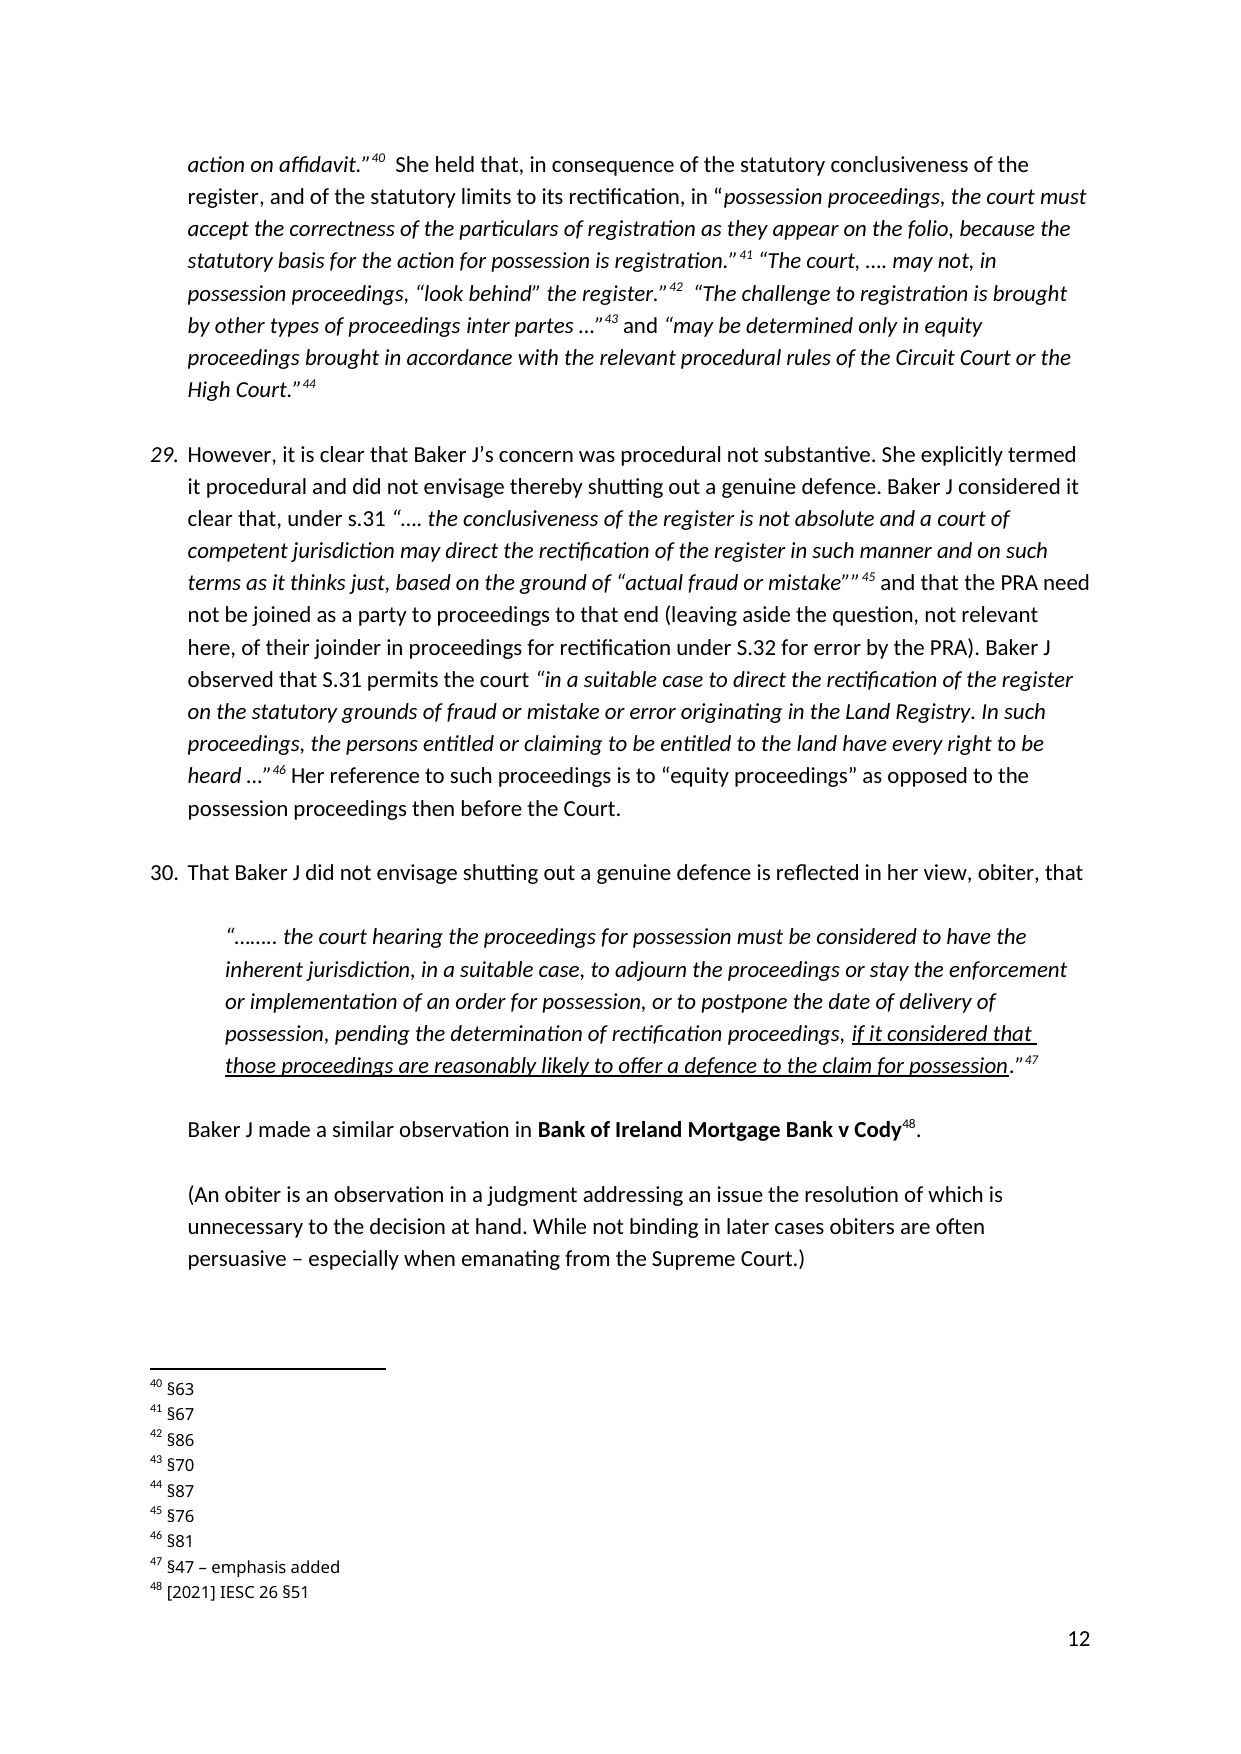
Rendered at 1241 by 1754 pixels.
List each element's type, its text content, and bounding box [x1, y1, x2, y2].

list “…….. the court hearing the proceedings for possession must be considered to have the inherent jurisdiction, in a suitable case, to adjourn the proceedings or stay the enforcement or implementation of an order for possession, or to postpone the date of delivery of possession, pending the determination of rectification proceedings, if it considered that those proceedings are reasonably likely to offer a defence to the claim for possession.” [225, 922, 1090, 1079]
list That Baker J did not envisage shutting out a genuine defence is reflected in her view, obiter, that [150, 858, 1090, 886]
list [150, 150, 1090, 403]
list (An obiter is an observation in a judgment addressing an issue the resolution of which is unnecessary to the decision at hand. While not binding in later cases obiters are often persuasive – especially when emanating from the Supreme Court.) [187, 1180, 1090, 1272]
list However, it is clear that Baker J’s concern was procedural not substantive. She explicitly termed it procedural and did not envisage thereby shutting out a genuine defence. Baker J considered it clear that, under s.31 “…. the conclusiveness of the register is not absolute and a court of competent jurisdiction may direct the rectification of the register in such manner and on such terms as it thinks just, based on the ground of “actual fraud or mistake”” and that the PRA need not be joined as a party to proceedings to that end (leaving aside the question, not relevant here, of their joinder in proceedings for rectification under S.32 for error by the PRA). Baker J observed that S.31 permits the court “in a suitable case to direct the rectification of the register on the statutory grounds of fraud or mistake or error originating in the Land Registry. In such proceedings, the persons entitled or claiming to be entitled to the land have every right to be heard …” Her reference to such proceedings is to “equity proceedings” as opposed to the possession proceedings then before the Court. [150, 440, 1090, 822]
list Baker J made a similar observation in Bank of Ireland Mortgage Bank v Cody. [187, 1116, 1090, 1144]
